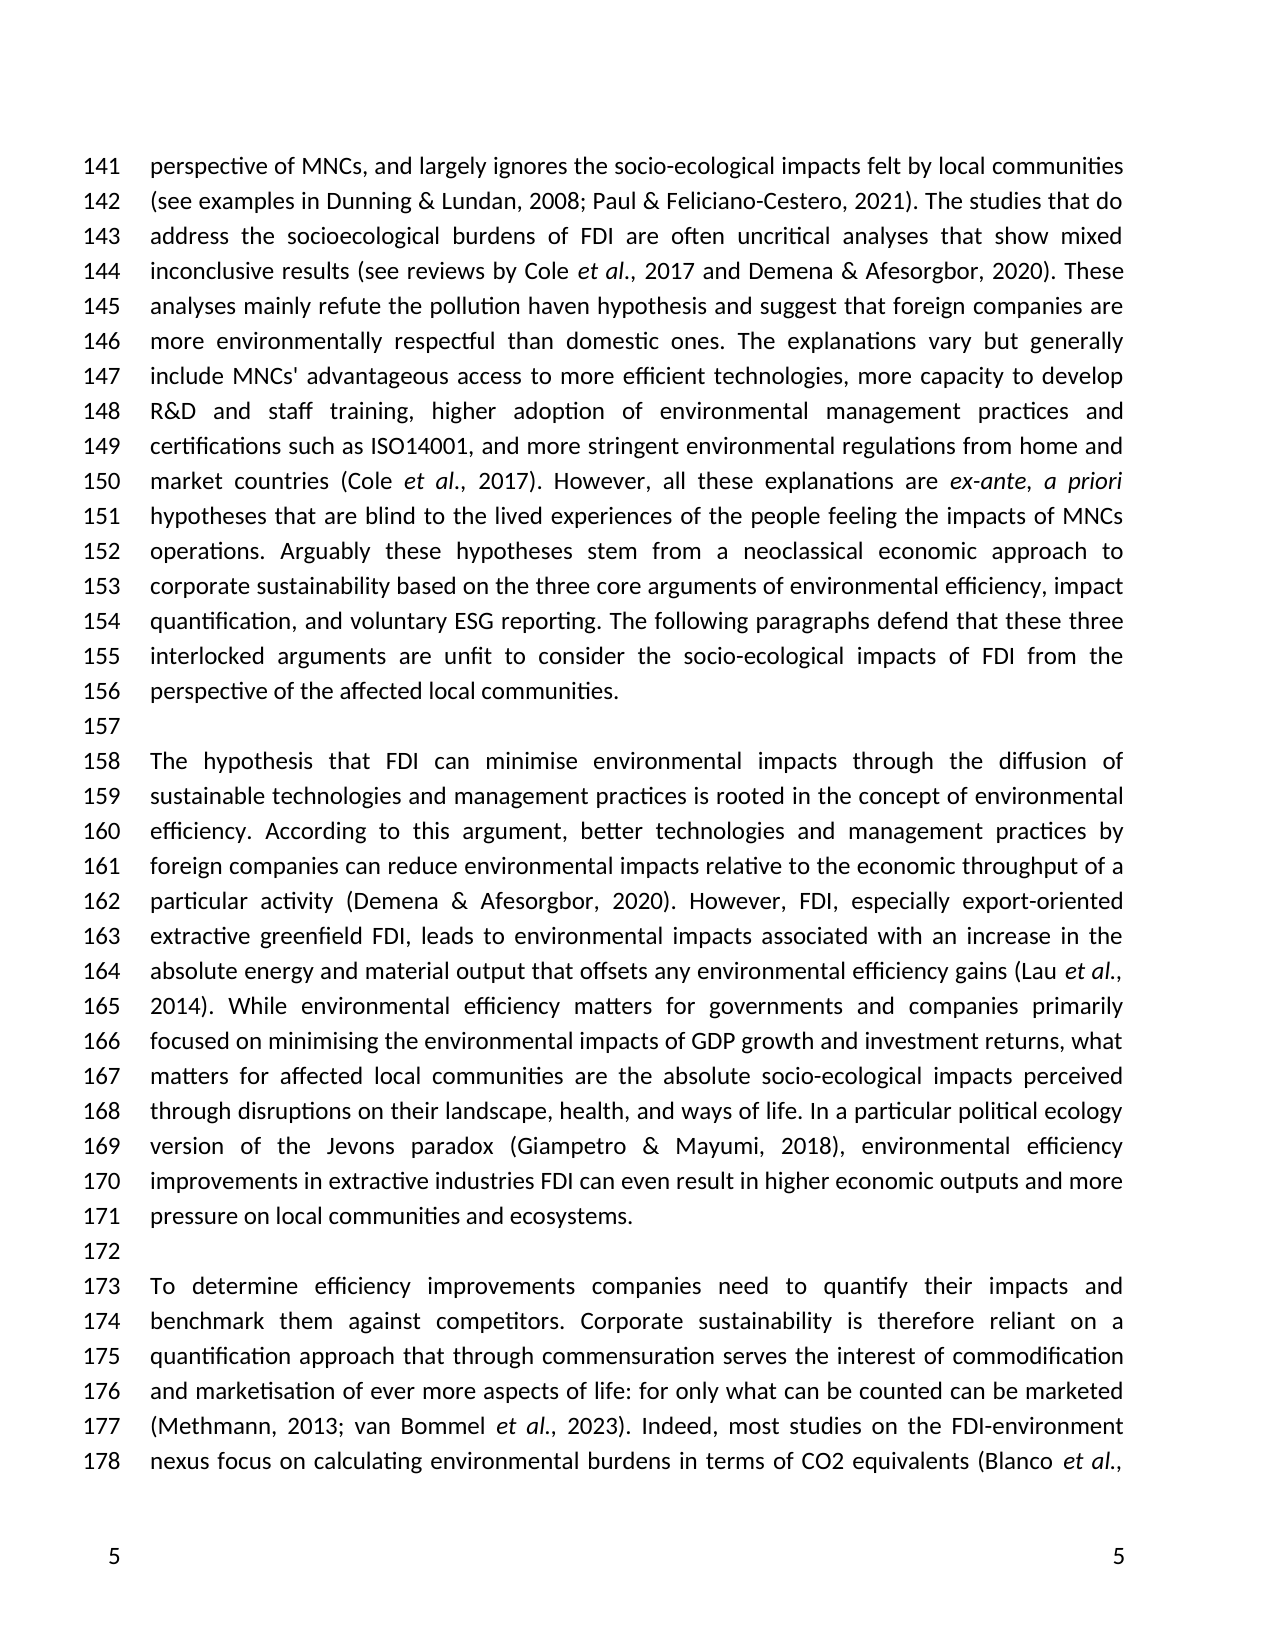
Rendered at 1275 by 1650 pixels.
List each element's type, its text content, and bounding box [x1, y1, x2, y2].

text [150, 1270, 1125, 1476]
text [150, 150, 1125, 706]
text The hypothesis that FDI can minimise environmental impacts through the diffusion of sustainable technologies and management practices is rooted in the concept of environmental efficiency. According to this argument, better technologies and management practices by foreign companies can reduce environmental impacts relative to the economic throughput of a particular activity (Demena & Afesorgbor, 2020). However, FDI, especially export-oriented extractive greenfield FDI, leads to environmental impacts associated with an increase in the absolute energy and material output that offsets any environmental efficiency gains (Lau et al., 2014). While environmental efficiency matters for governments and companies primarily focused on minimising the environmental impacts of GDP growth and investment returns, what matters for affected local communities are the absolute socio-ecological impacts perceived through disruptions on their landscape, health, and ways of life. In a particular political ecology version of the Jevons paradox (Giampetro & Mayumi, 2018), environmental efficiency improvements in extractive industries FDI can even result in higher economic outputs and more pressure on local communities and ecosystems. [150, 745, 1125, 1231]
